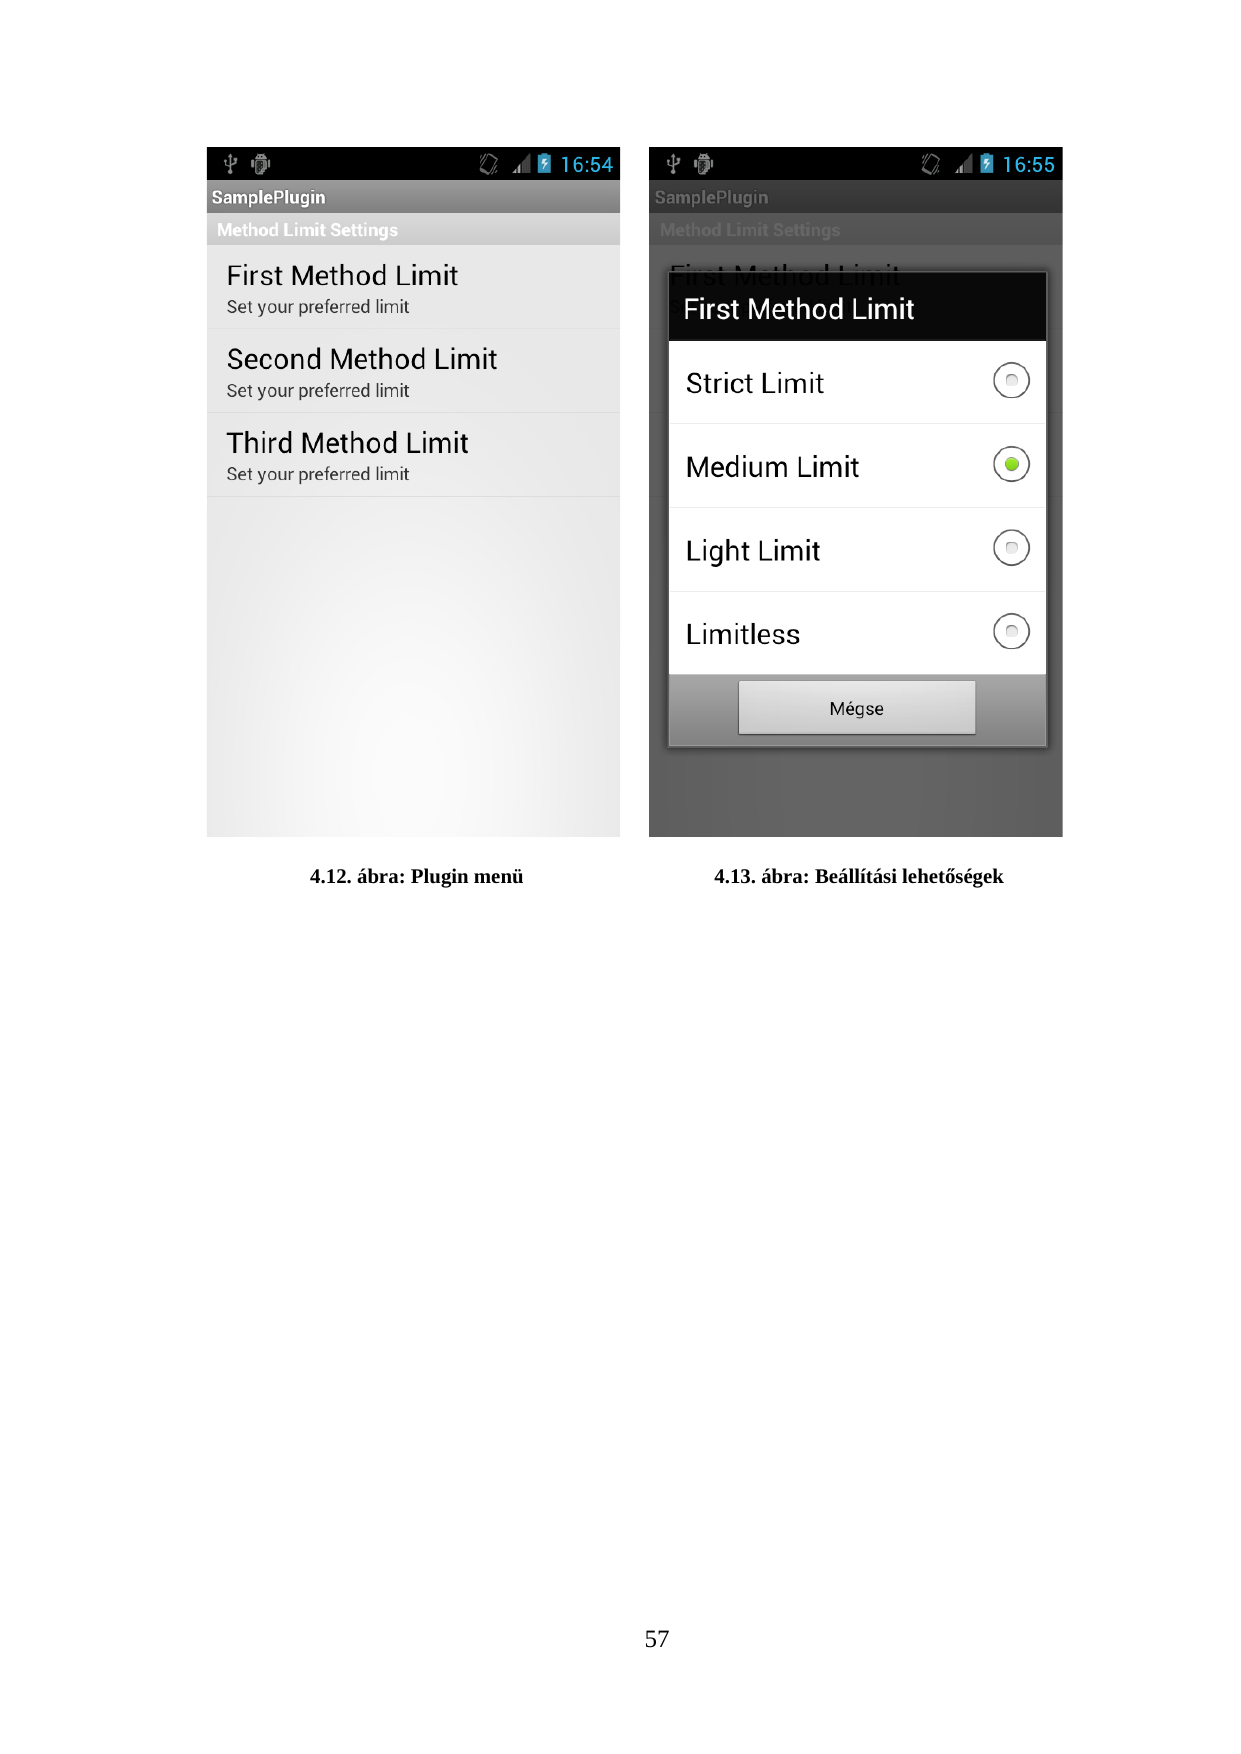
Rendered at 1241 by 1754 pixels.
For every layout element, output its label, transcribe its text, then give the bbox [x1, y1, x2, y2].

picture [649, 147, 1063, 837]
picture [206, 147, 621, 837]
